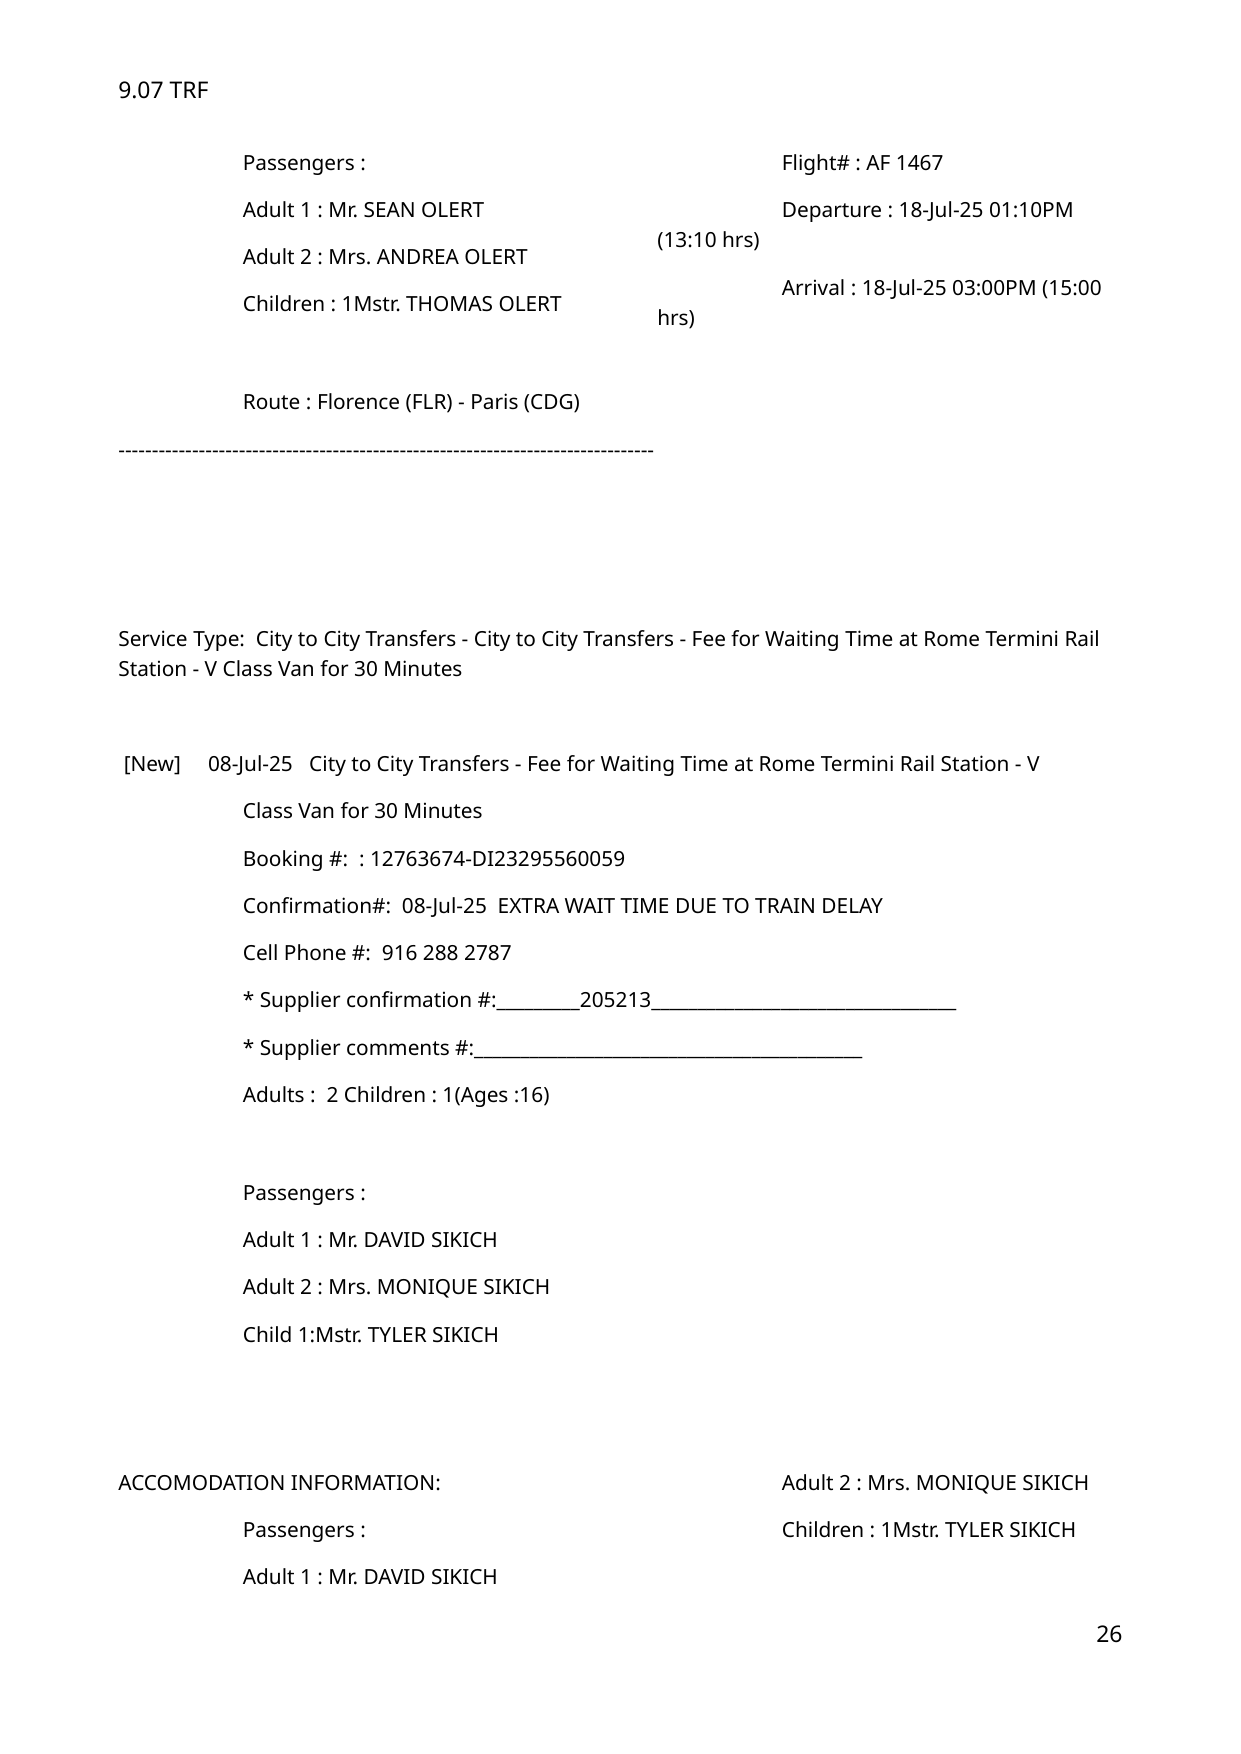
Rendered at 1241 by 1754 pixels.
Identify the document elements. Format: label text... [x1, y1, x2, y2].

text Adult 1 : Mr. DAVID SIKICH [118, 1225, 1122, 1254]
text Booking #: : 12763674-DI23295560059 [118, 844, 1122, 872]
text * Supplier confirmation #:_________205213_________________________________ [118, 986, 1122, 1014]
text Passengers : [118, 1515, 583, 1544]
text Child 1:Mstr. TYLER SIKICH [118, 1320, 1122, 1348]
text Adult 1 : Mr. DAVID SIKICH [118, 1562, 583, 1591]
text Adult 2 : Mrs. ANDREA OLERT [118, 242, 583, 271]
text Passengers : [118, 1178, 1122, 1206]
text -------------------------------------------------------------------------------- [118, 435, 1122, 463]
text Flight# : AF 1467 [657, 148, 1122, 176]
text Route : Florence (FLR) - Paris (CDG) [118, 387, 583, 416]
text [New] 08-Jul-25 City to City Transfers - Fee for Waiting Time at Rome Termini Rail Station - V [118, 749, 1122, 778]
text Adults : 2 Children : 1(Ages :16) [118, 1080, 1122, 1109]
text Arrival : 18-Jul-25 03:00PM (15:00 hrs) [657, 273, 1122, 332]
text Children : 1Mstr. TYLER SIKICH [657, 1515, 1122, 1544]
text Confirmation#: 08-Jul-25 EXTRA WAIT TIME DUE TO TRAIN DELAY [118, 891, 1122, 919]
text Passengers : [118, 148, 583, 176]
text Adult 2 : Mrs. MONIQUE SIKICH [657, 1468, 1122, 1496]
text Adult 2 : Mrs. MONIQUE SIKICH [118, 1272, 1122, 1301]
text Cell Phone #: 916 288 2787 [118, 938, 1122, 967]
text Departure : 18-Jul-25 01:10PM (13:10 hrs) [657, 195, 1122, 254]
text Adult 1 : Mr. SEAN OLERT [118, 195, 583, 223]
text Class Van for 30 Minutes [118, 796, 1122, 825]
text * Supplier comments #:__________________________________________ [118, 1033, 1122, 1061]
text ACCOMODATION INFORMATION: [118, 1468, 583, 1496]
text Children : 1Mstr. THOMAS OLERT [118, 289, 583, 318]
text Service Type: City to City Transfers - City to City Transfers - Fee for Waiting Time at Rome Termini Rail Station - V Class Van for 30 Minutes [118, 624, 1122, 683]
